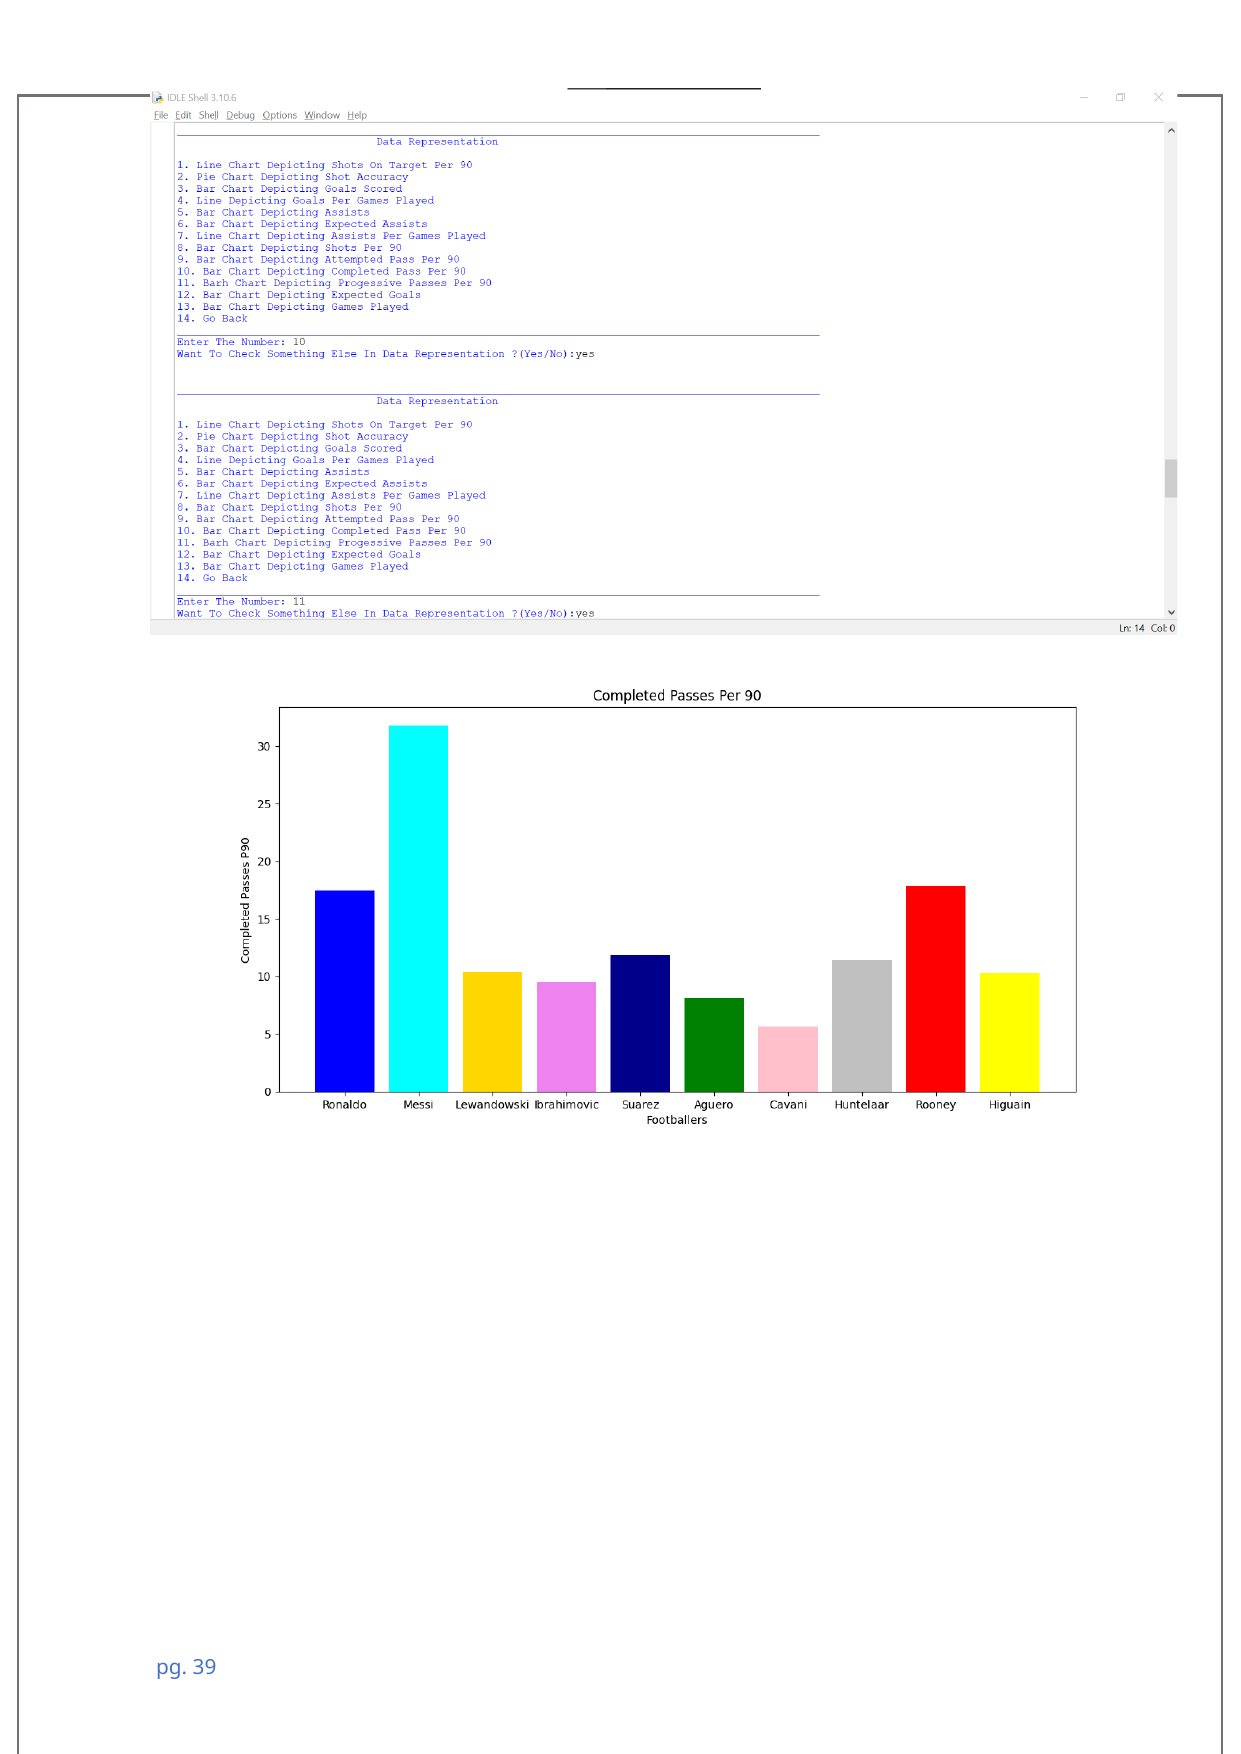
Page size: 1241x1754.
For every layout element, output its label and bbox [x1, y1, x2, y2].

picture [150, 88, 1178, 635]
picture [150, 647, 1178, 1146]
